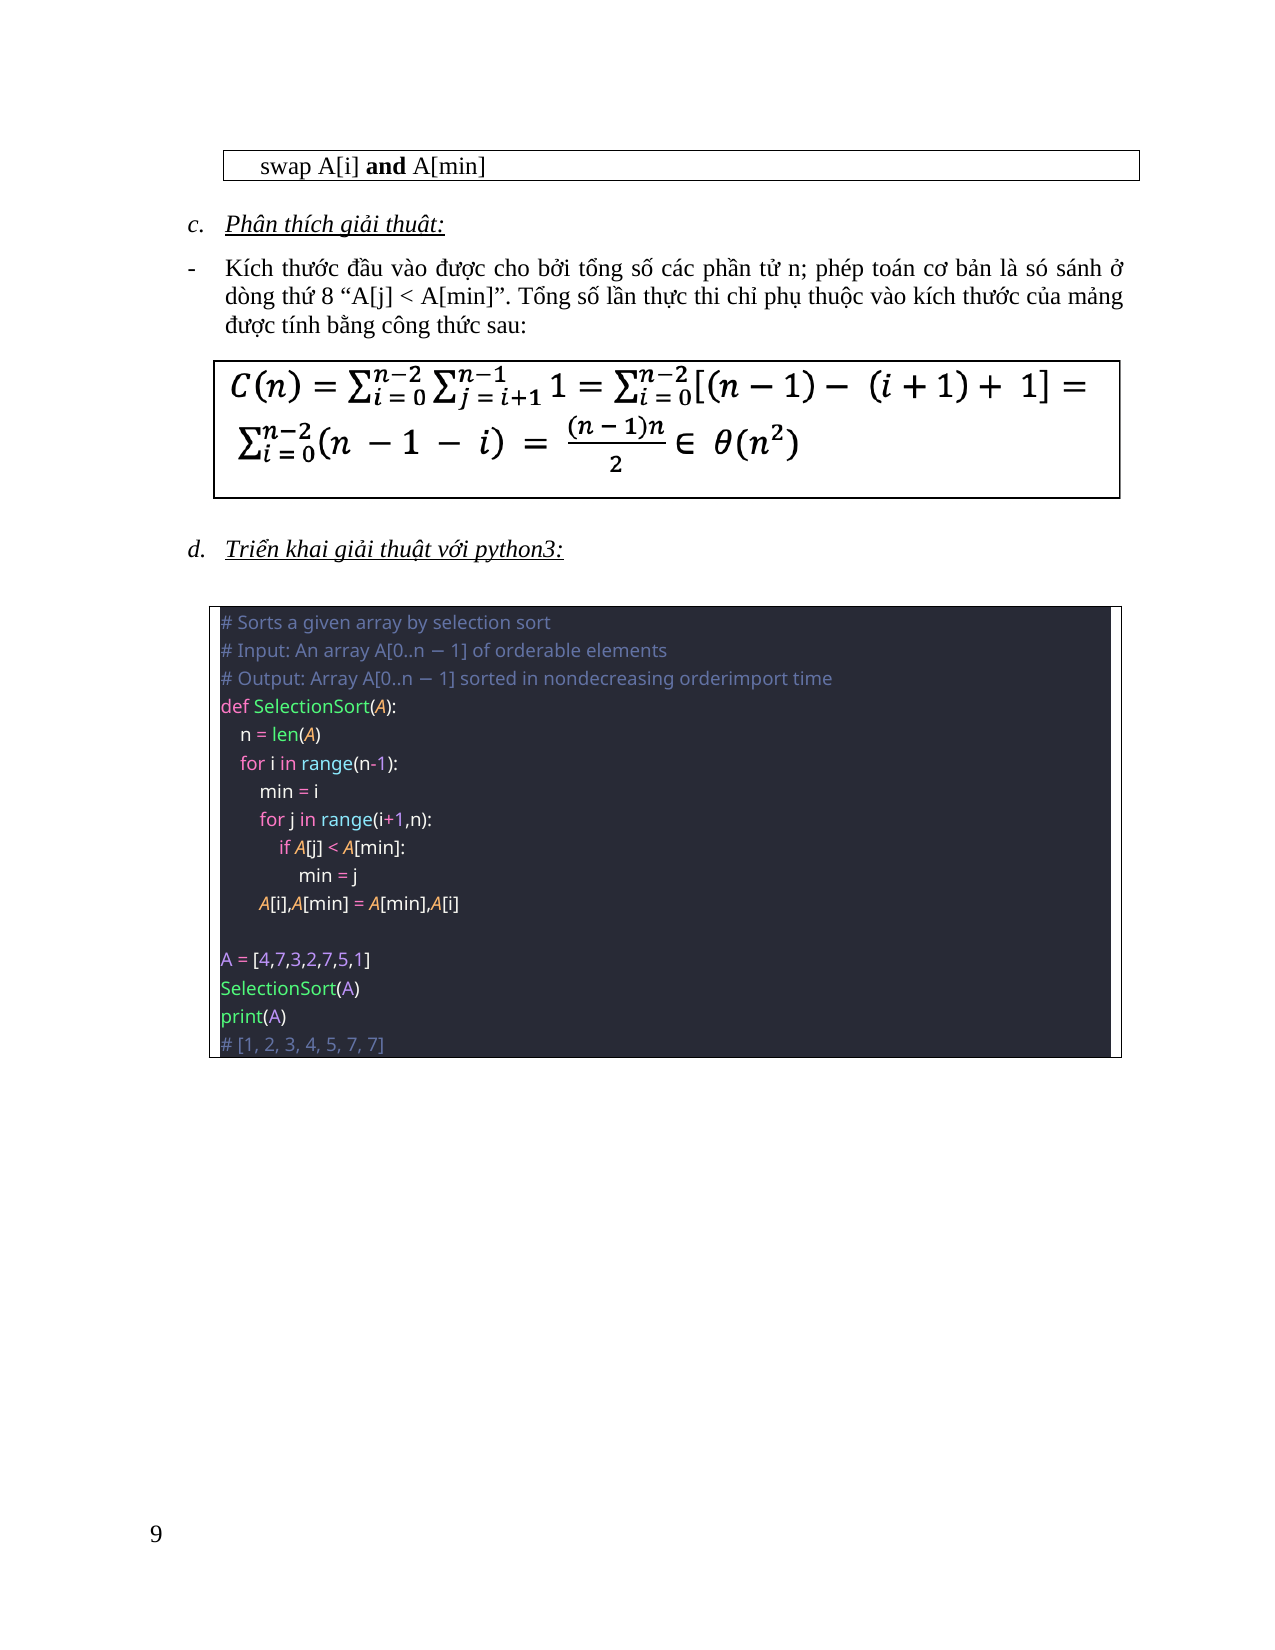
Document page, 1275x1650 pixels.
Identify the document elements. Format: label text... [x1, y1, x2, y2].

list Kích thước đầu vào được cho bởi tổng số các phần tử n; phép toán cơ bản là só sánh ở dòng thứ 8 “A[j] < A[min]”. Tổng số lần thực thi chỉ phụ thuộc vào kích thước của mảng được tính bằng công thức sau: [187, 253, 1125, 339]
picture [206, 355, 1124, 505]
subtitle Phân thích giải thuật: [187, 209, 1125, 238]
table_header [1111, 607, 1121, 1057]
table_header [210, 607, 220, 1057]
subtitle Triển khai giải thuật với python3: [187, 534, 1125, 562]
